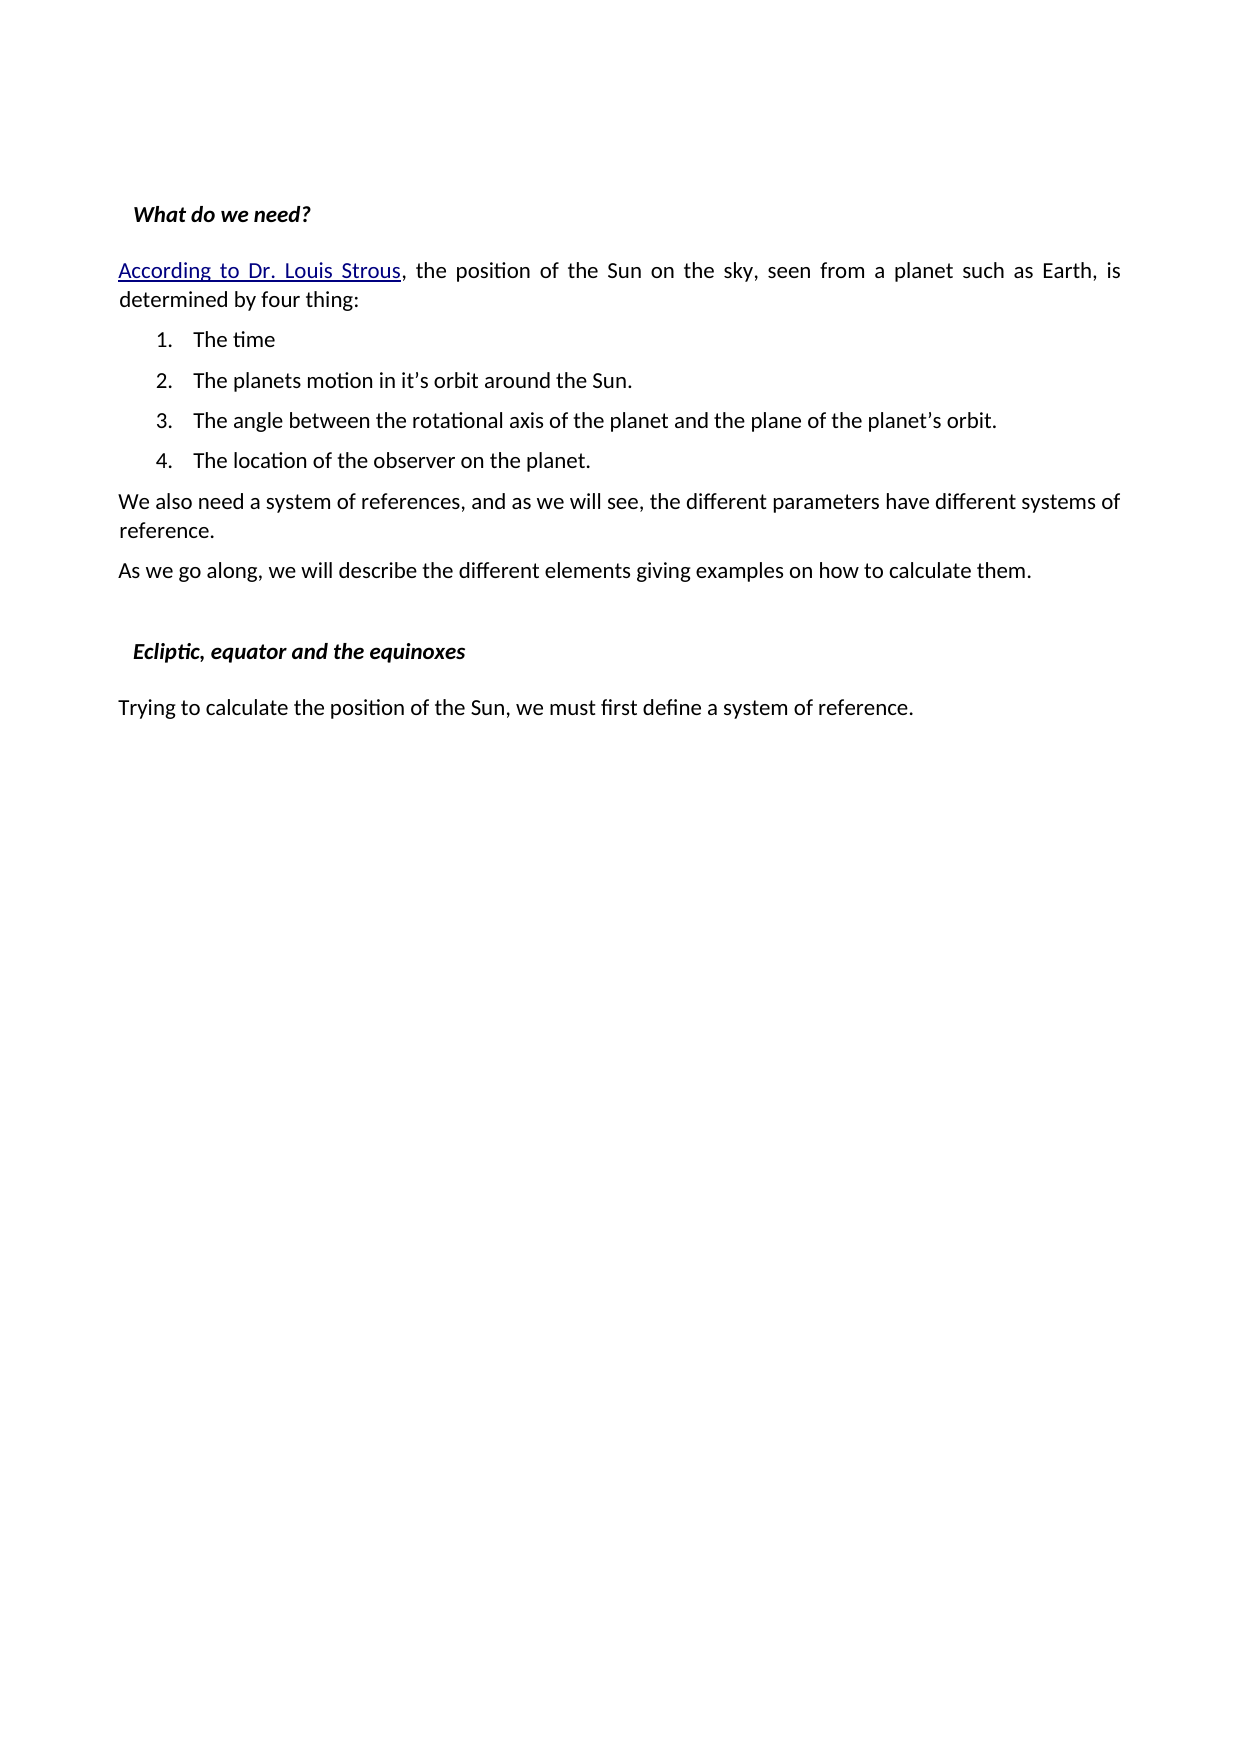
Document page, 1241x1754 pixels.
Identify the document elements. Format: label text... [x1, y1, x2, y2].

subtitle What do we need? [133, 200, 1128, 228]
text We also need a system of references, and as we will see, the different parameters have different systems of reference. [118, 487, 1122, 544]
list The angle between the rotational axis of the planet and the plane of the planet’s orbit. [156, 406, 1122, 434]
text As we go along, we will describe the different elements giving examples on how to calculate them. [118, 556, 1122, 584]
subtitle Ecliptic, equator and the equinoxes [133, 637, 1128, 665]
text Trying to calculate the position of the Sun, we must first define a system of reference. [118, 693, 1122, 721]
text According to Dr. Louis Strous, the position of the Sun on the sky, seen from a planet such as Earth, is determined by four thing: [118, 256, 1122, 313]
list The location of the observer on the planet. [156, 447, 1122, 475]
list The planets motion in it’s orbit around the Sun. [156, 366, 1122, 394]
list The time [156, 325, 1122, 353]
